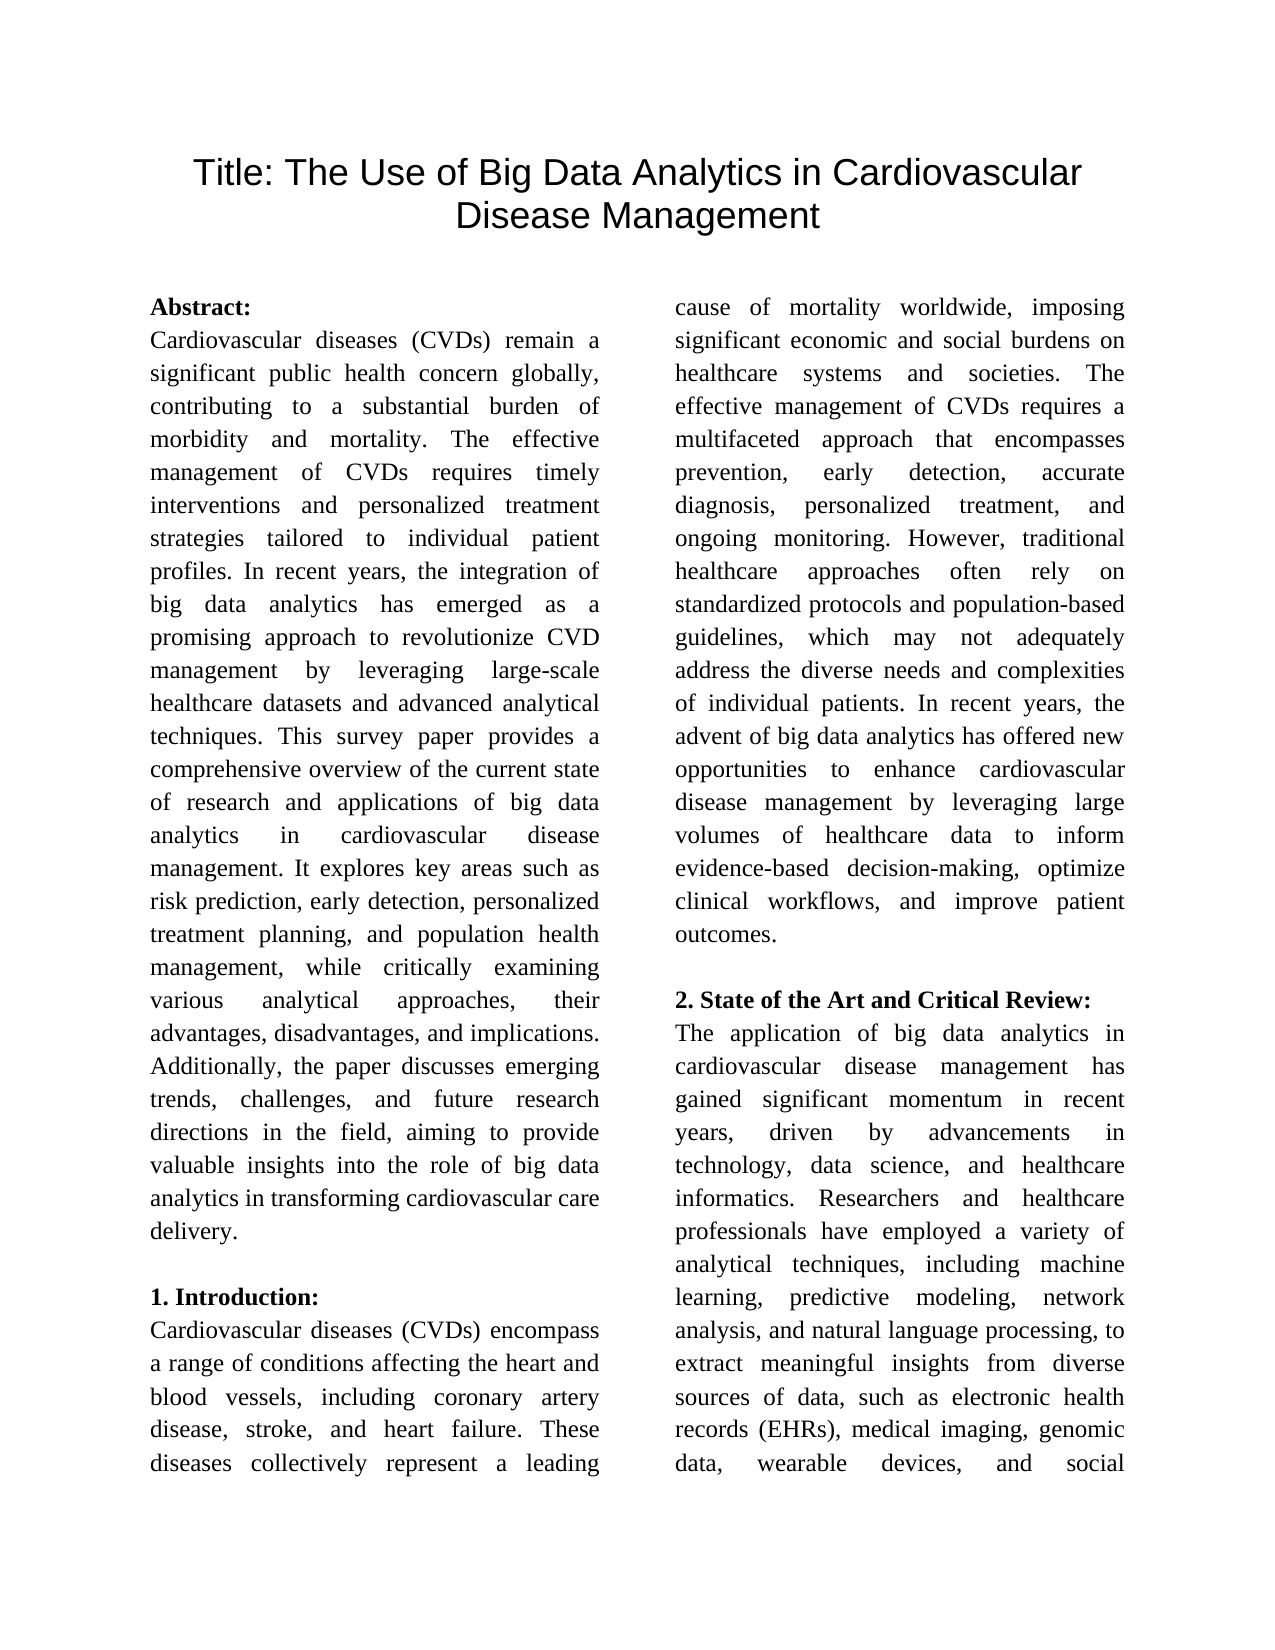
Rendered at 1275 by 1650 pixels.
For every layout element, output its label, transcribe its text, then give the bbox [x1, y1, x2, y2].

text 1. Introduction: [150, 1282, 600, 1311]
text Abstract: [150, 292, 600, 321]
text Cardiovascular diseases (CVDs) encompass a range of conditions affecting the heart and blood vessels, including coronary artery disease, stroke, and heart failure. These diseases collectively represent a leading cause of mortality worldwide, imposing significant economic and social burdens on healthcare systems and societies. The effective management of CVDs requires a multifaceted approach that encompasses prevention, early detection, accurate diagnosis, personalized treatment, and ongoing monitoring. However, traditional healthcare approaches often rely on standardized protocols and population-based guidelines, which may not adequately address the diverse needs and complexities of individual patients. In recent years, the advent of big data analytics has offered new opportunities to enhance cardiovascular disease management by leveraging large volumes of healthcare data to inform evidence-based decision-making, optimize clinical workflows, and improve patient outcomes. [675, 292, 1125, 948]
text 2. State of the Art and Critical Review: [675, 985, 1125, 1014]
title Title: The Use of Big Data Analytics in Cardiovascular Disease Management [150, 150, 1125, 236]
text Cardiovascular diseases (CVDs) remain a significant public health concern globally, contributing to a substantial burden of morbidity and mortality. The effective management of CVDs requires timely interventions and personalized treatment strategies tailored to individual patient profiles. In recent years, the integration of big data analytics has emerged as a promising approach to revolutionize CVD management by leveraging large-scale healthcare datasets and advanced analytical techniques. This survey paper provides a comprehensive overview of the current state of research and applications of big data analytics in cardiovascular disease management. It explores key areas such as risk prediction, early detection, personalized treatment planning, and population health management, while critically examining various analytical approaches, their advantages, disadvantages, and implications. Additionally, the paper discusses emerging trends, challenges, and future research directions in the field, aiming to provide valuable insights into the role of big data analytics in transforming cardiovascular care delivery. [150, 325, 600, 1245]
text Cardiovascular diseases (CVDs) encompass a range of conditions affecting the heart and blood vessels, including coronary artery disease, stroke, and heart failure. These diseases collectively represent a leading cause of mortality worldwide, imposing significant economic and social burdens on healthcare systems and societies. The effective management of CVDs requires a multifaceted approach that encompasses prevention, early detection, accurate diagnosis, personalized treatment, and ongoing monitoring. However, traditional healthcare approaches often rely on standardized protocols and population-based guidelines, which may not adequately address the diverse needs and complexities of individual patients. In recent years, the advent of big data analytics has offered new opportunities to enhance cardiovascular disease management by leveraging large volumes of healthcare data to inform evidence-based decision-making, optimize clinical workflows, and improve patient outcomes. [150, 1316, 600, 1476]
